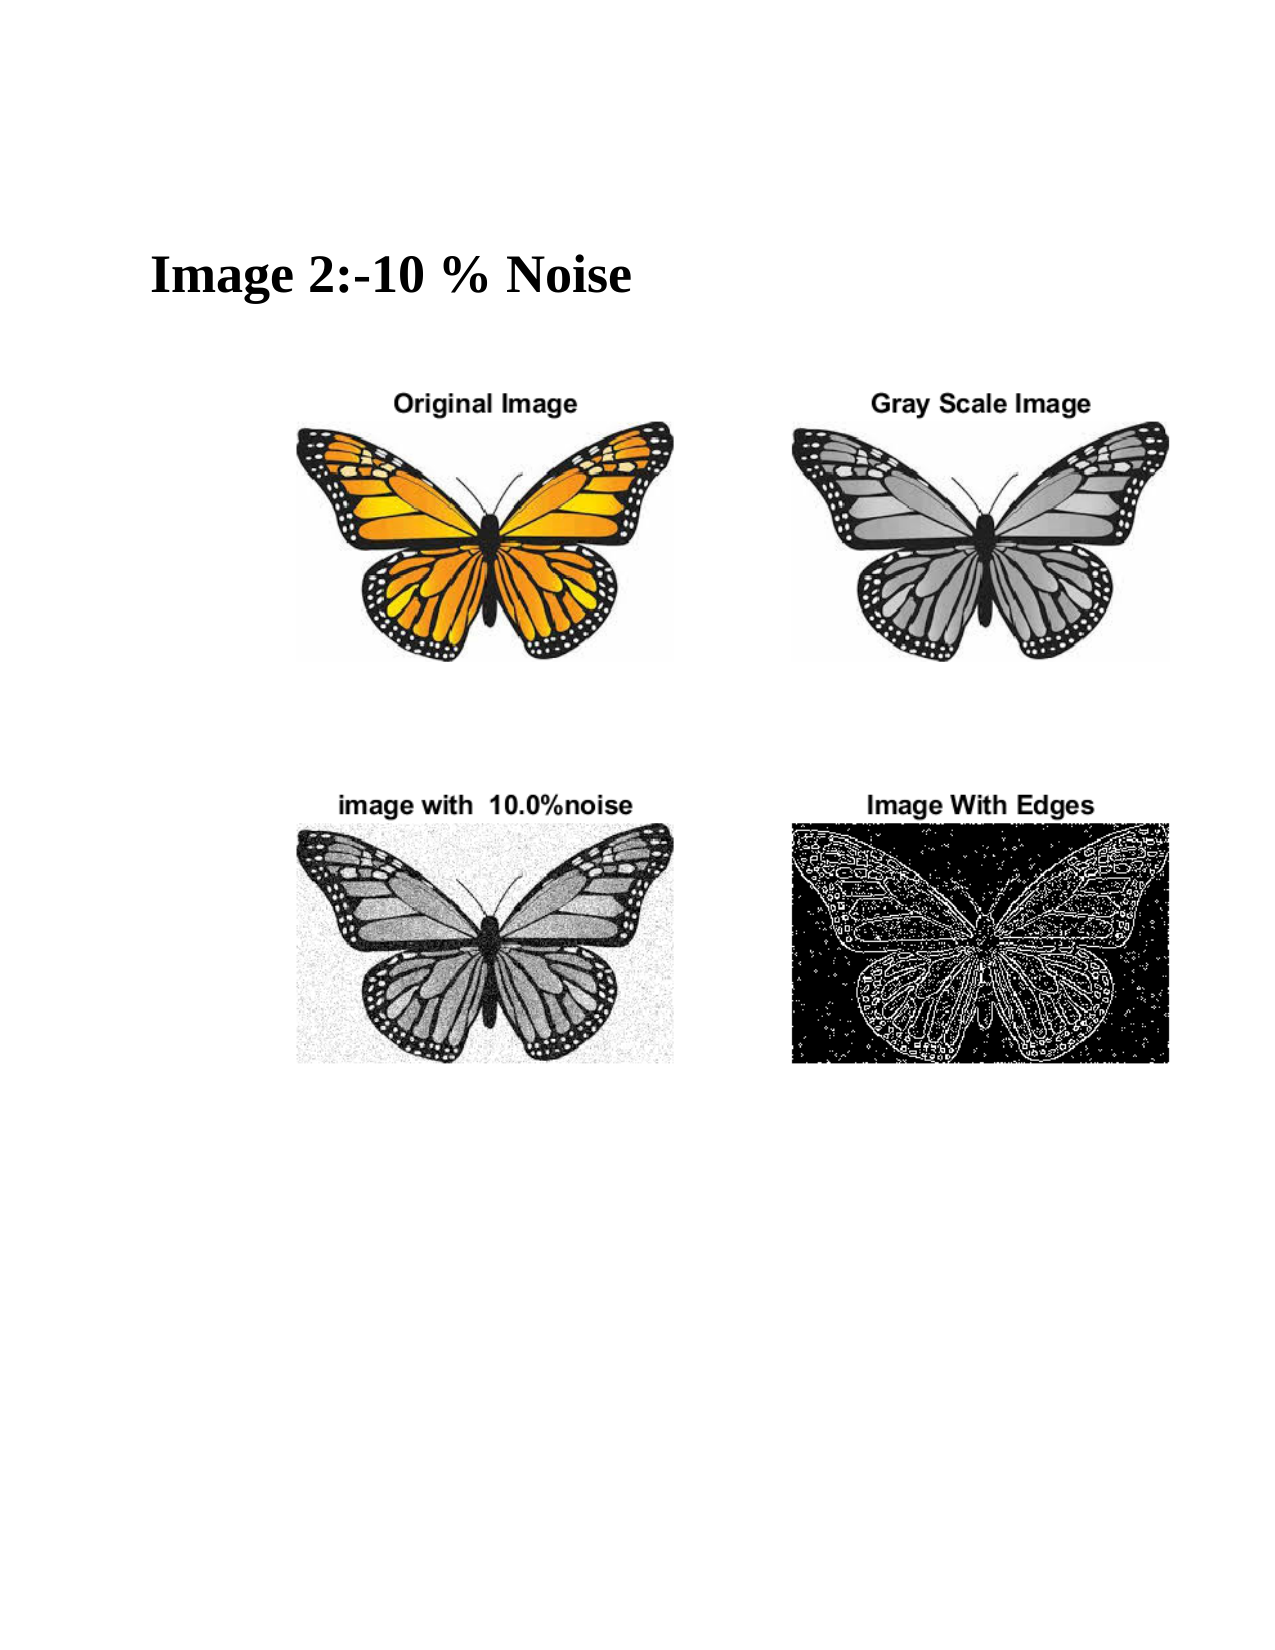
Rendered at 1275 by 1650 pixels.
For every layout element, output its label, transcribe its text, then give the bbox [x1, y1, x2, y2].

picture [150, 334, 1275, 1181]
text Image 2:-10 % Noise [150, 242, 1125, 305]
